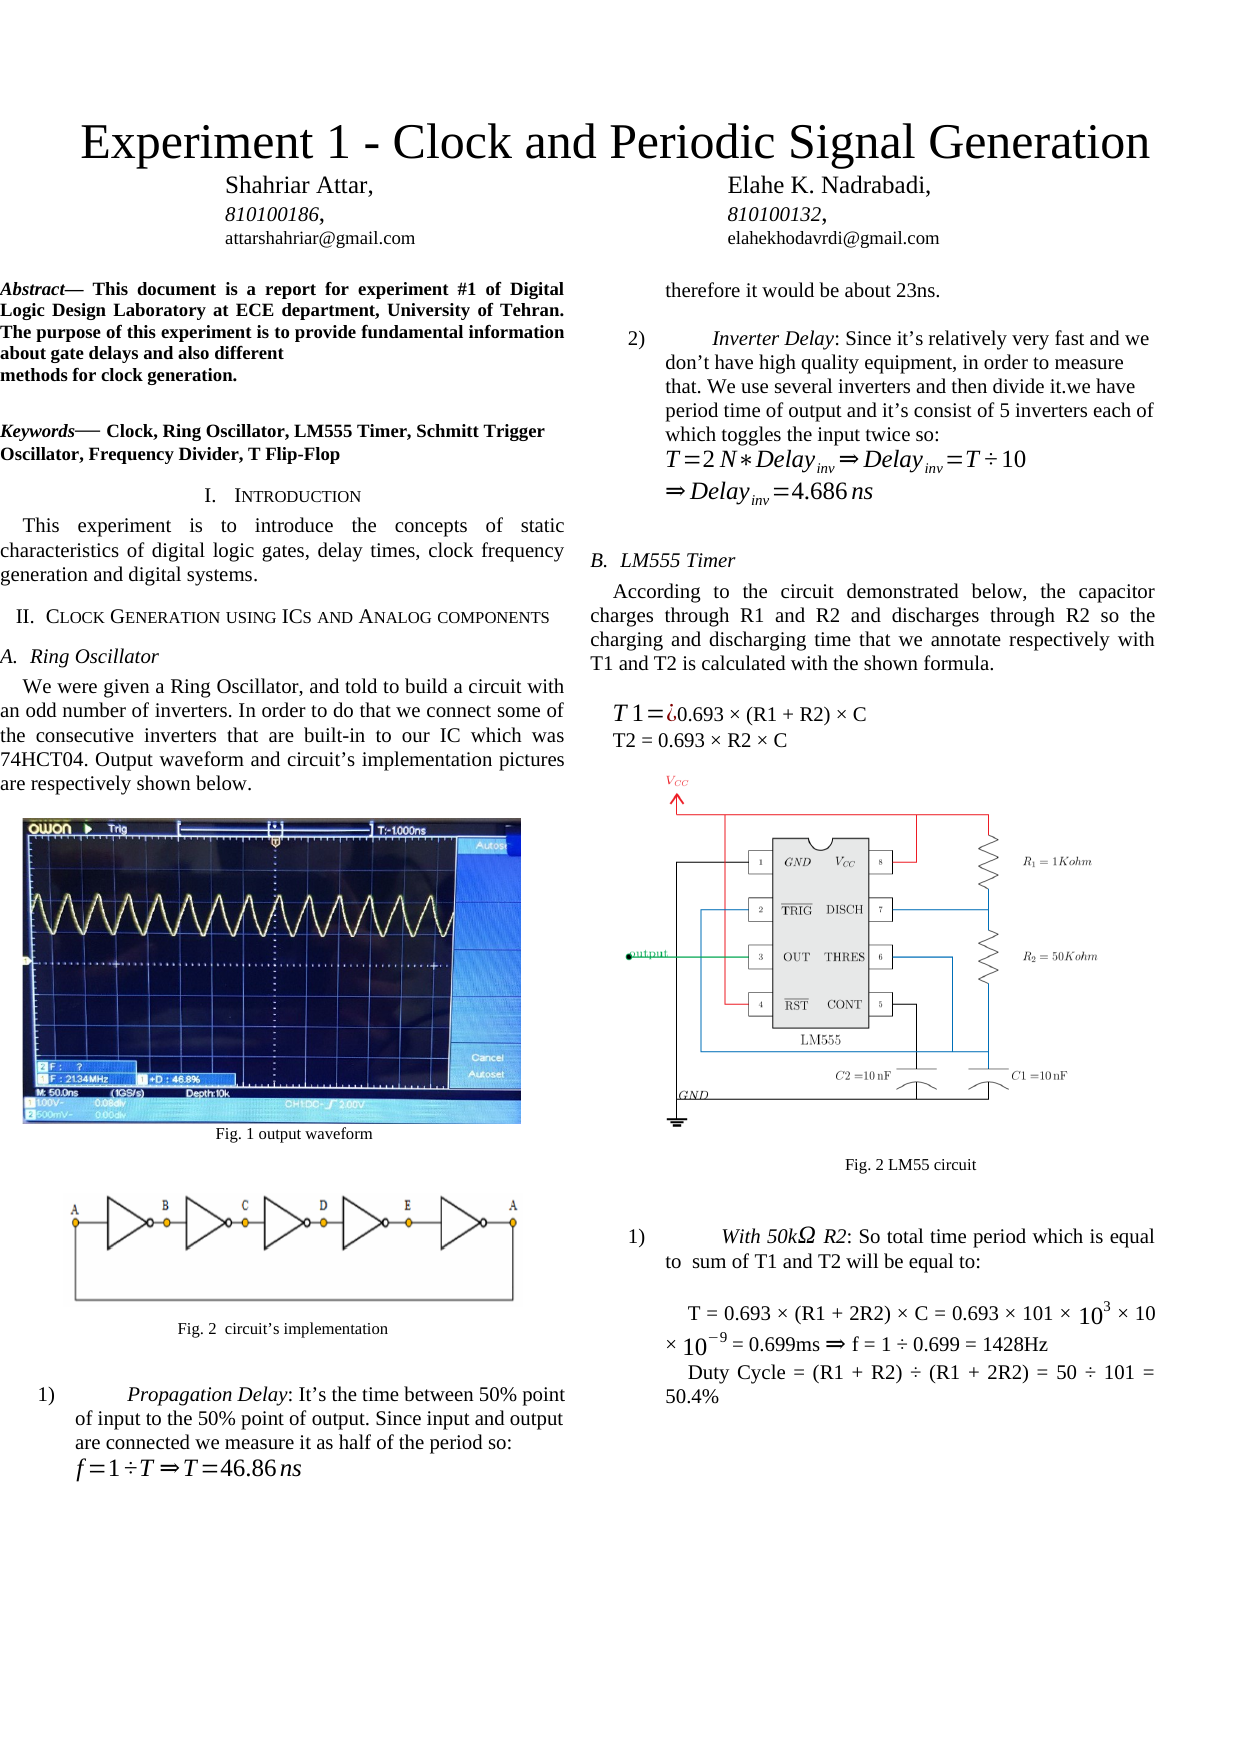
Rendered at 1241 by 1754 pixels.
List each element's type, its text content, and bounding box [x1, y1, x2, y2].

picture [22, 818, 521, 1124]
text Experiment 1 - Clock and Periodic Signal Generation [75, 112, 1156, 170]
text T2 = 0.693 × R2 × C [590, 728, 1156, 752]
list Clock Generation using ICs and Analog components [0, 604, 565, 628]
picture [60, 1191, 528, 1307]
text T = 0.693 × (R1 + 2R2) × C = 0.693 × 101 × × 10 × = 0.699ms f = 1 ÷ 0.699 = 1428Hz [665, 1298, 1156, 1360]
text According to the circuit demonstrated below, the capacitor charges through R1 and R2 and discharges through R2 so the charging and discharging time that we annotate respectively with T1 and T2 is calculated with the shown formula. [590, 579, 1156, 675]
text Fig. 2 LM55 circuit [590, 1154, 1156, 1174]
text Duty Cycle = (R1 + R2) ÷ (R1 + 2R2) = 50 ÷ 101 = 50.4% [665, 1360, 1156, 1408]
list Propagation Delay: It’s the time between 50% point of input to the 50% point of output. Since input and output are connected we measure it as half of the period so: [37, 1382, 565, 1454]
text Fig. 1 output waveform [0, 1124, 565, 1143]
text Elahe K. Nadrabadi, [615, 170, 1156, 198]
text Abstract— This document is a report for experiment #1 of Digital Logic Design Laboratory at ECE department, University of Tehran. The purpose of this experiment is to provide fundamental information about gate delays and also different [0, 277, 565, 364]
text Fig. 2 circuit’s implementation [0, 1319, 565, 1338]
text 0.693 × (R1 + R2) × C [590, 699, 1156, 728]
text 810100132, [615, 198, 1156, 227]
picture [612, 775, 1115, 1155]
text We were given a Ring Oscillator, and told to build a circuit with an odd number of inverters. In order to do that we connect some of the consecutive inverters that are built-in to our IC which was 74HCT04. Output waveform and circuit’s implementation pictures are respectively shown below. [0, 674, 565, 795]
text elahekhodavrdi@gmail.com [727, 227, 1156, 249]
text 810100186, [225, 198, 541, 227]
text methods for clock generation. [0, 364, 565, 385]
text therefore it would be about 23ns. [590, 277, 1156, 302]
list Introduction [0, 483, 565, 507]
list With 50k R2: So total time period which is equal to sum of T1 and T2 will be equal to: [628, 1222, 1156, 1273]
list Ring Oscillator [0, 644, 565, 668]
text Shahriar Attar, [225, 170, 541, 198]
list LM555 Timer [590, 548, 1156, 572]
text This experiment is to introduce the concepts of static characteristics of digital logic gates, delay times, clock frequency generation and digital systems. [0, 513, 565, 586]
text Keywords— Clock, Ring Oscillator, LM555 Timer, Schmitt Trigger Oscillator, Frequency Divider, T Flip-Flop [0, 414, 565, 464]
text attarshahriar@gmail.com [225, 227, 541, 249]
list Inverter Delay: Since it’s relatively very fast and we don’t have high quality equipment, in order to measure that. We use several inverters and then divide it.we have period time of output and it’s consist of 5 inverters each of which toggles the input twice so: [628, 326, 1156, 446]
